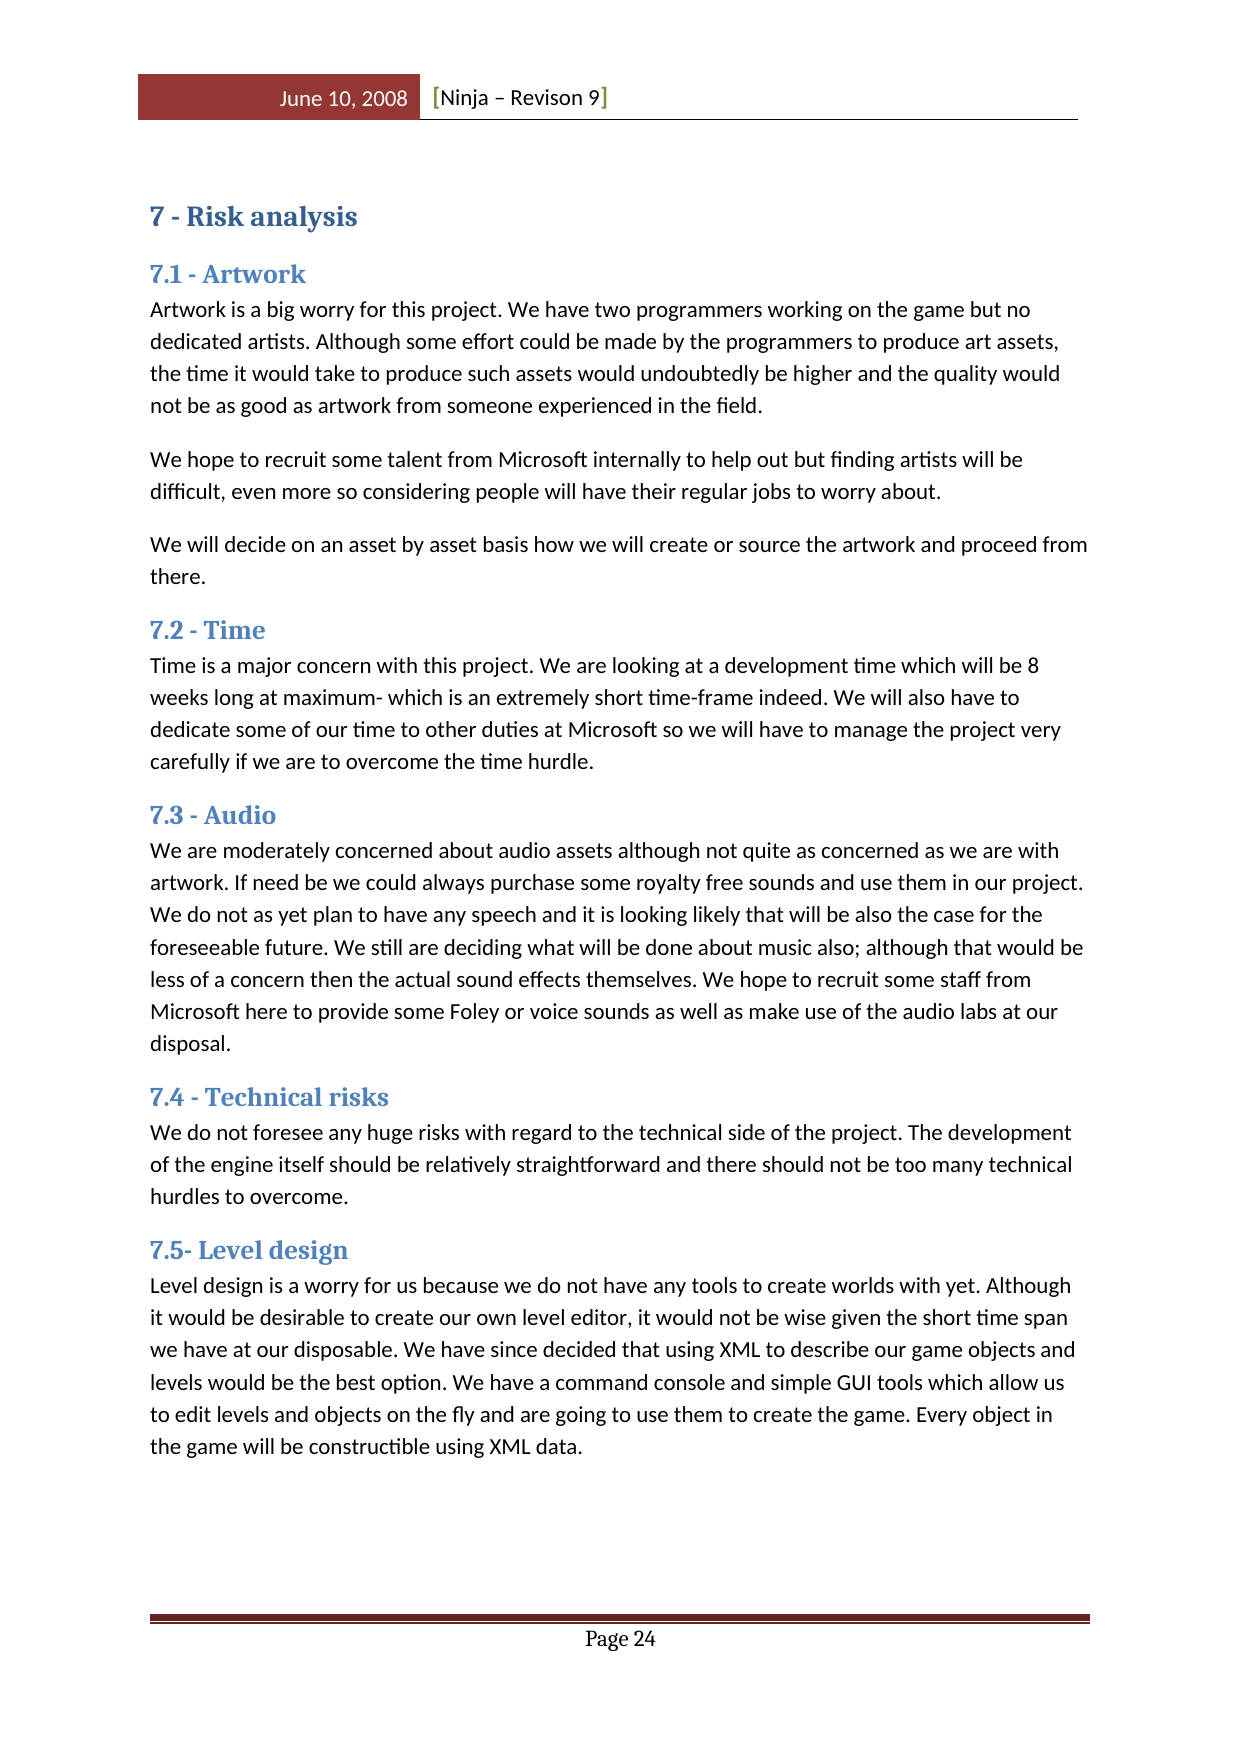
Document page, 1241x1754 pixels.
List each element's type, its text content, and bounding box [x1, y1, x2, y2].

subtitle 7.5- Level design [150, 1235, 1090, 1267]
subtitle 7.1 - Artwork [150, 259, 1090, 291]
text Time is a major concern with this project. We are looking at a development time which will be 8 weeks long at maximum- which is an extremely short time-frame indeed. We will also have to dedicate some of our time to other duties at Microsoft so we will have to manage the project very carefully if we are to overcome the time hurdle. [150, 651, 1090, 775]
subtitle 7 - Risk analysis [150, 200, 1090, 233]
subtitle 7.2 - Time [150, 615, 1090, 646]
text Level design is a worry for us because we do not have any tools to create worlds with yet. Although it would be desirable to create our own level editor, it would not be wise given the short time span we have at our disposable. We have since decided that using XML to describe our game objects and levels would be the best option. We have a command console and simple GUI tools which allow us to edit levels and objects on the fly and are going to use them to create the game. Every object in the game will be constructible using XML data. [150, 1271, 1090, 1460]
text We do not foresee any huge risks with regard to the technical side of the project. The development of the engine itself should be relatively straightforward and there should not be too many technical hurdles to overcome. [150, 1118, 1090, 1210]
text Artwork is a big worry for this project. We have two programmers working on the game but no dedicated artists. Although some effort could be made by the programmers to produce art assets, the time it would take to produce such assets would undoubtedly be higher and the quality would not be as good as artwork from someone experienced in the field. [150, 295, 1090, 420]
text We will decide on an asset by asset basis how we will create or source the artwork and proceed from there. [150, 530, 1090, 590]
subtitle 7.3 - Audio [150, 800, 1090, 832]
subtitle 7.4 - Technical risks [150, 1082, 1090, 1113]
text We hope to recruit some talent from Microsoft internally to help out but finding artists will be difficult, even more so considering people will have their regular jobs to worry about. [150, 445, 1090, 505]
text We are moderately concerned about audio assets although not quite as concerned as we are with artwork. If need be we could always purchase some royalty free sounds and use them in our project. We do not as yet plan to have any speech and it is looking likely that will be also the case for the foreseeable future. We still are deciding what will be done about music also; although that would be less of a concern then the actual sound effects themselves. We hope to recruit some staff from Microsoft here to provide some Foley or voice sounds as well as make use of the audio labs at our disposal. [150, 836, 1090, 1057]
